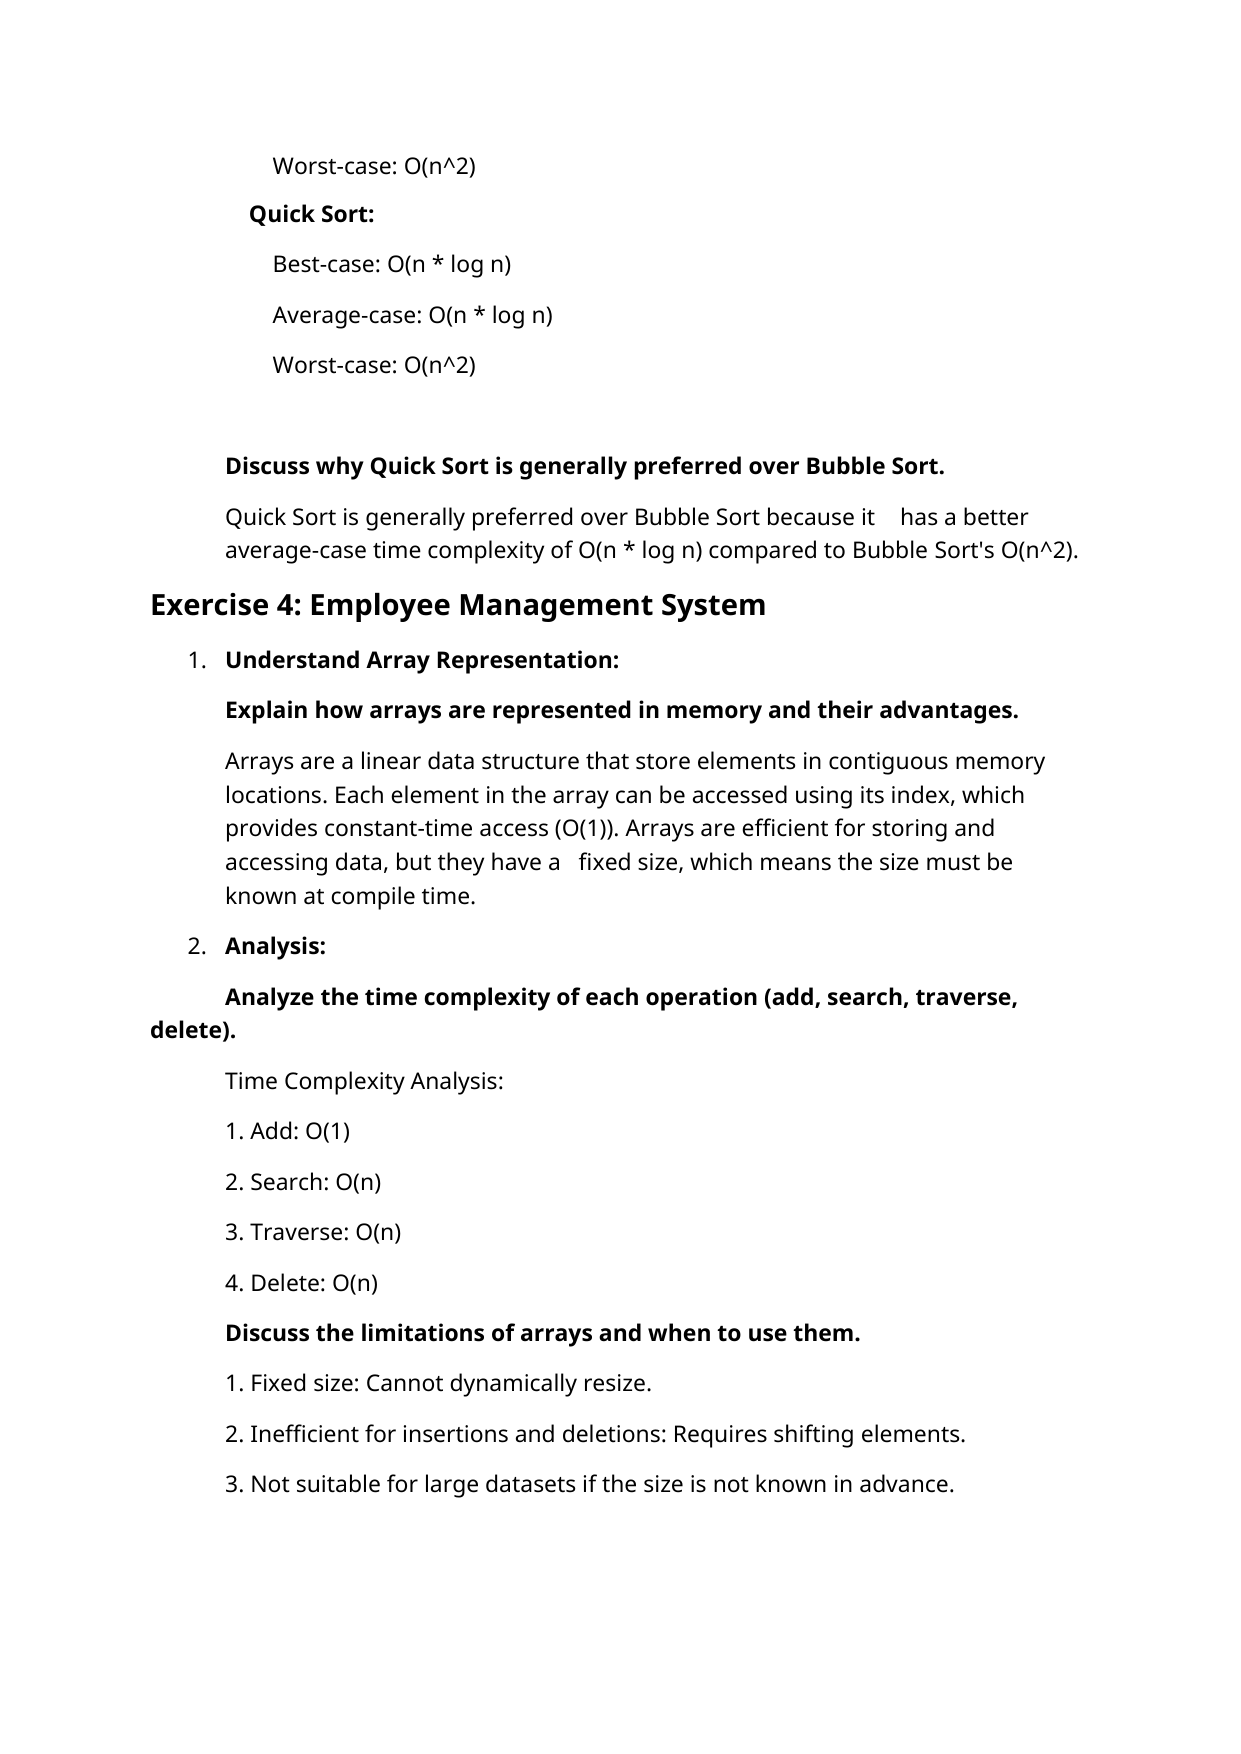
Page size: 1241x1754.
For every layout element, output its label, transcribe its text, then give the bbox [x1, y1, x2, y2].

text 2. Inefficient for insertions and deletions: Requires shifting elements. [150, 1418, 1090, 1449]
text Exercise 4: Employee Management System [150, 584, 1090, 624]
text 3. Not suitable for large datasets if the size is not known in advance. [150, 1468, 1090, 1499]
text Worst-case: O(n^2) [225, 349, 1090, 380]
text 2. Search: O(n) [150, 1166, 1090, 1197]
text Quick Sort is generally preferred over Bubble Sort because it has a better average-case time complexity of O(n * log n) compared to Bubble Sort's O(n^2). [225, 500, 1090, 565]
text Arrays are a linear data structure that store elements in contiguous memory locations. Each element in the array can be accessed using its index, which provides constant-time access (O(1)). Arrays are efficient for storing and accessing data, but they have a fixed size, which means the size must be known at compile time. [225, 745, 1090, 911]
text 1. Fixed size: Cannot dynamically resize. [150, 1367, 1090, 1399]
text 1. Add: O(1) [150, 1115, 1090, 1147]
list Analysis: [187, 930, 1090, 962]
text Best-case: O(n * log n) [225, 248, 1090, 279]
text Average-case: O(n * log n) [225, 299, 1090, 330]
text 3. Traverse: O(n) [150, 1216, 1090, 1247]
text Analyze the time complexity of each operation (add, search, traverse, delete). [150, 981, 1090, 1046]
text Worst-case: O(n^2) [225, 150, 1090, 181]
text Discuss why Quick Sort is generally preferred over Bubble Sort. [150, 450, 1090, 481]
list Understand Array Representation: [187, 644, 1090, 675]
text Discuss the limitations of arrays and when to use them. [225, 1317, 1090, 1348]
text Time Complexity Analysis: [150, 1065, 1090, 1096]
text 4. Delete: O(n) [150, 1267, 1090, 1298]
text Quick Sort: [225, 198, 1090, 229]
text Explain how arrays are represented in memory and their advantages. [150, 694, 1090, 726]
